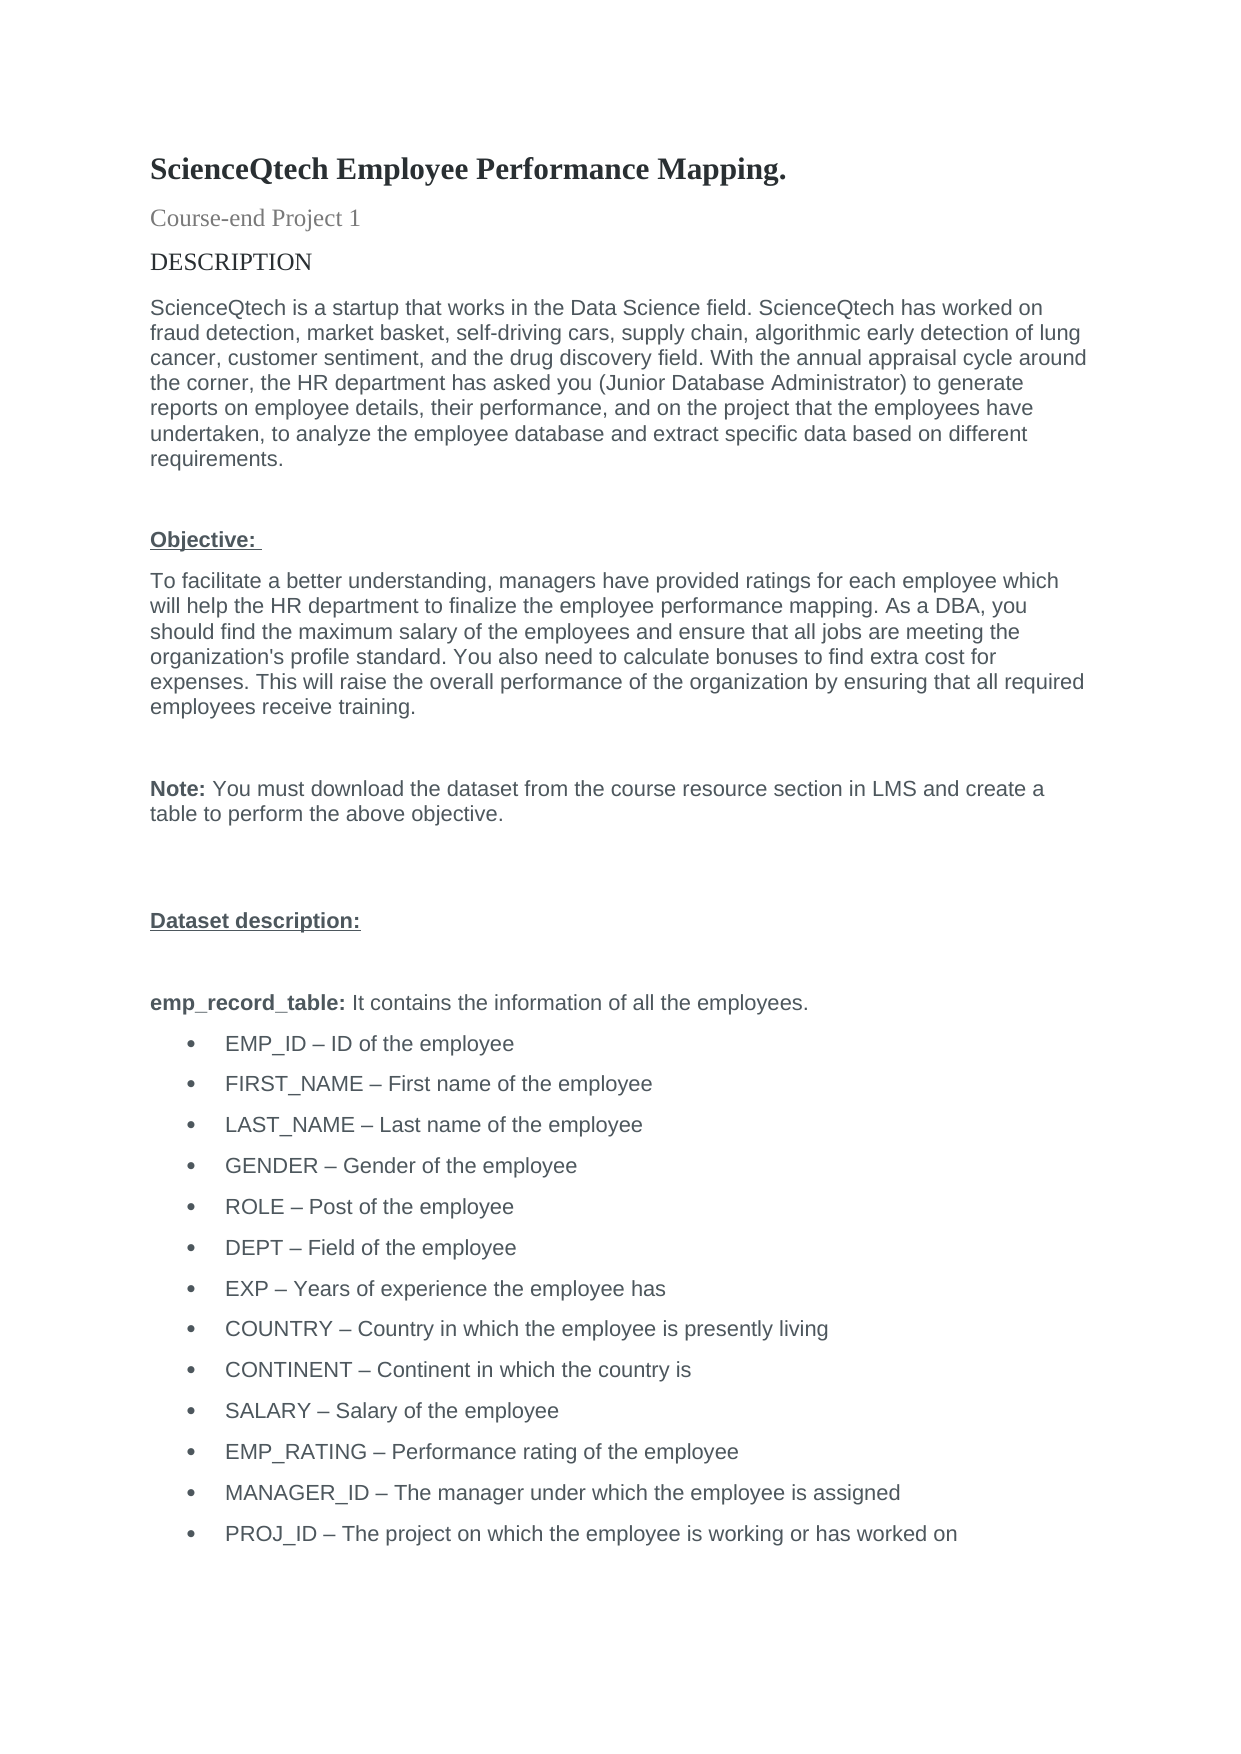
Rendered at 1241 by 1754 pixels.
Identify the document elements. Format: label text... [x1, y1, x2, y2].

text ScienceQtech is a startup that works in the Data Science field. ScienceQtech has worked on fraud detection, market basket, self-driving cars, supply chain, algorithmic early detection of lung cancer, customer sentiment, and the drug discovery field. With the annual appraisal cycle around the corner, the HR department has asked you (Junior Database Administrator) to generate reports on employee details, their performance, and on the project that the employees have undertaken, to analyze the employee database and extract specific data based on different requirements. [150, 294, 1090, 471]
list LAST_NAME – Last name of the employee [187, 1112, 1090, 1137]
list COUNTRY – Country in which the employee is presently living [187, 1316, 1090, 1342]
text emp_record_table: It contains the information of all the employees. [150, 990, 1090, 1015]
list FIRST_NAME – First name of the employee [187, 1071, 1090, 1097]
list DEPT – Field of the employee [187, 1235, 1090, 1260]
text Objective: [150, 527, 1090, 553]
text To facilitate a better understanding, managers have provided ratings for each employee which will help the HR department to finalize the employee performance mapping. As a DBA, you should find the maximum salary of the employees and ensure that all jobs are meeting the organization's profile standard. You also need to calculate bonuses to find extra cost for expenses. This will raise the overall performance of the organization by ensuring that all required employees receive training. [150, 568, 1090, 719]
text Note: You must download the dataset from the course resource section in LMS and create a table to perform the above objective. [150, 776, 1090, 826]
list SALARY – Salary of the employee [187, 1398, 1090, 1423]
list PROJ_ID – The project on which the employee is working or has worked on [187, 1521, 1090, 1546]
list EMP_RATING – Performance rating of the employee [187, 1439, 1090, 1464]
text DESCRIPTION [150, 247, 1090, 276]
list EMP_ID – ID of the employee [187, 1031, 1090, 1056]
text Course-end Project 1 [150, 203, 1090, 231]
list MANAGER_ID – The manager under which the employee is assigned [187, 1480, 1090, 1505]
list ROLE – Post of the employee [187, 1194, 1090, 1219]
text ScienceQtech Employee Performance Mapping. [150, 150, 1090, 186]
list GENDER – Gender of the employee [187, 1153, 1090, 1178]
text Dataset description: [150, 908, 1090, 933]
list CONTINENT – Continent in which the country is [187, 1357, 1090, 1382]
list EXP – Years of experience the employee has [187, 1276, 1090, 1301]
